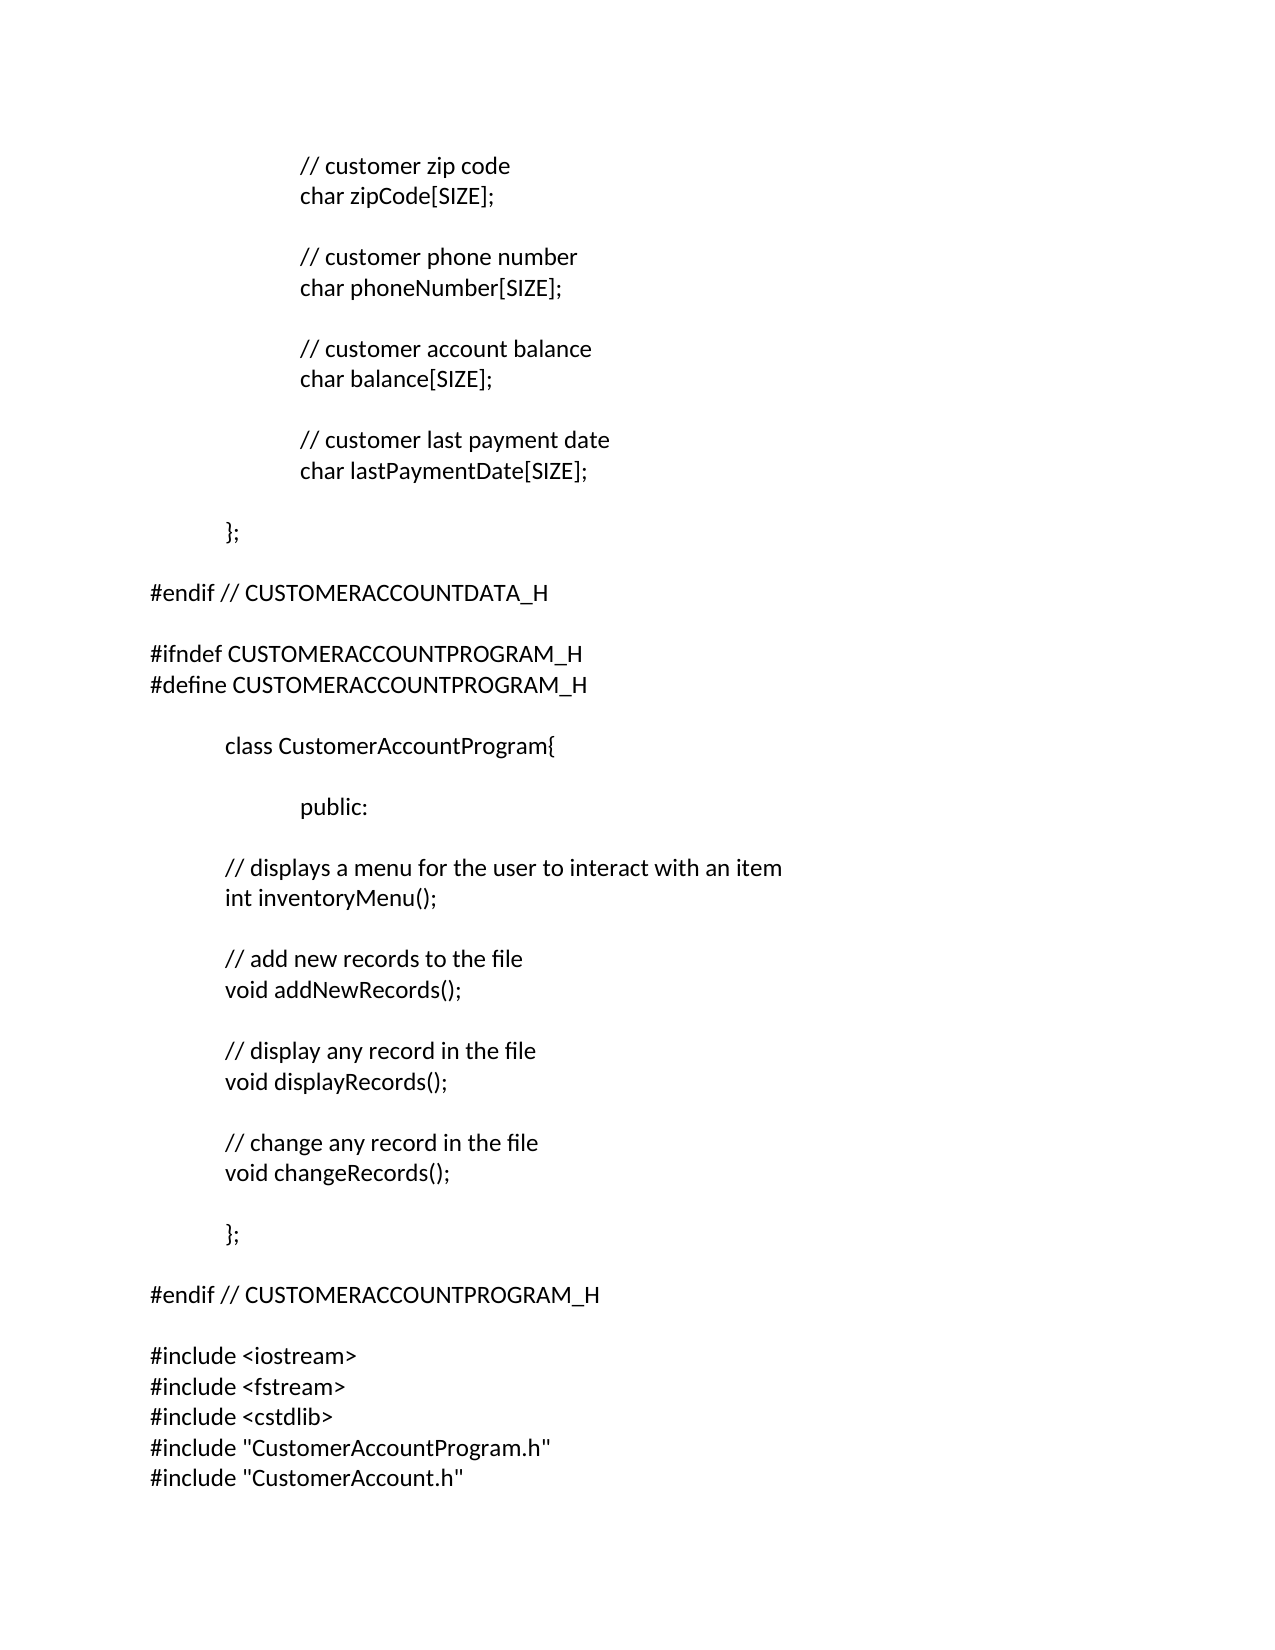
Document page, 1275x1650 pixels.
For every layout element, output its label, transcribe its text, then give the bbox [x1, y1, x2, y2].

text // customer phone number [150, 242, 1125, 272]
text public: [150, 791, 1125, 821]
text // customer account balance [150, 333, 1125, 364]
text #ifndef CUSTOMERACCOUNTPROGRAM_H [150, 638, 1125, 669]
text #include <iostream> [150, 1340, 1125, 1371]
text void changeRecords(); [150, 1157, 1125, 1188]
text char zipCode[SIZE]; [150, 181, 1125, 211]
text // change any record in the file [150, 1127, 1125, 1157]
text class CustomerAccountProgram{ [150, 730, 1125, 760]
text char balance[SIZE]; [150, 364, 1125, 394]
text #endif // CUSTOMERACCOUNTPROGRAM_H [150, 1279, 1125, 1310]
text #define CUSTOMERACCOUNTPROGRAM_H [150, 669, 1125, 699]
text // customer last payment date [150, 425, 1125, 455]
text // customer zip code [150, 150, 1125, 181]
text }; [150, 516, 1125, 547]
text }; [150, 1218, 1125, 1249]
text #include "CustomerAccount.h" [150, 1462, 1125, 1493]
text int inventoryMenu(); [150, 882, 1125, 913]
text #include <fstream> [150, 1371, 1125, 1401]
text #include <cstdlib> [150, 1401, 1125, 1432]
text // display any record in the file [150, 1035, 1125, 1066]
text #include "CustomerAccountProgram.h" [150, 1432, 1125, 1462]
text // add new records to the file [150, 943, 1125, 974]
text char lastPaymentDate[SIZE]; [150, 455, 1125, 486]
text void addNewRecords(); [150, 974, 1125, 1004]
text void displayRecords(); [150, 1066, 1125, 1096]
text // displays a menu for the user to interact with an item [150, 852, 1125, 882]
text #endif // CUSTOMERACCOUNTDATA_H [150, 577, 1125, 608]
text char phoneNumber[SIZE]; [150, 272, 1125, 303]
